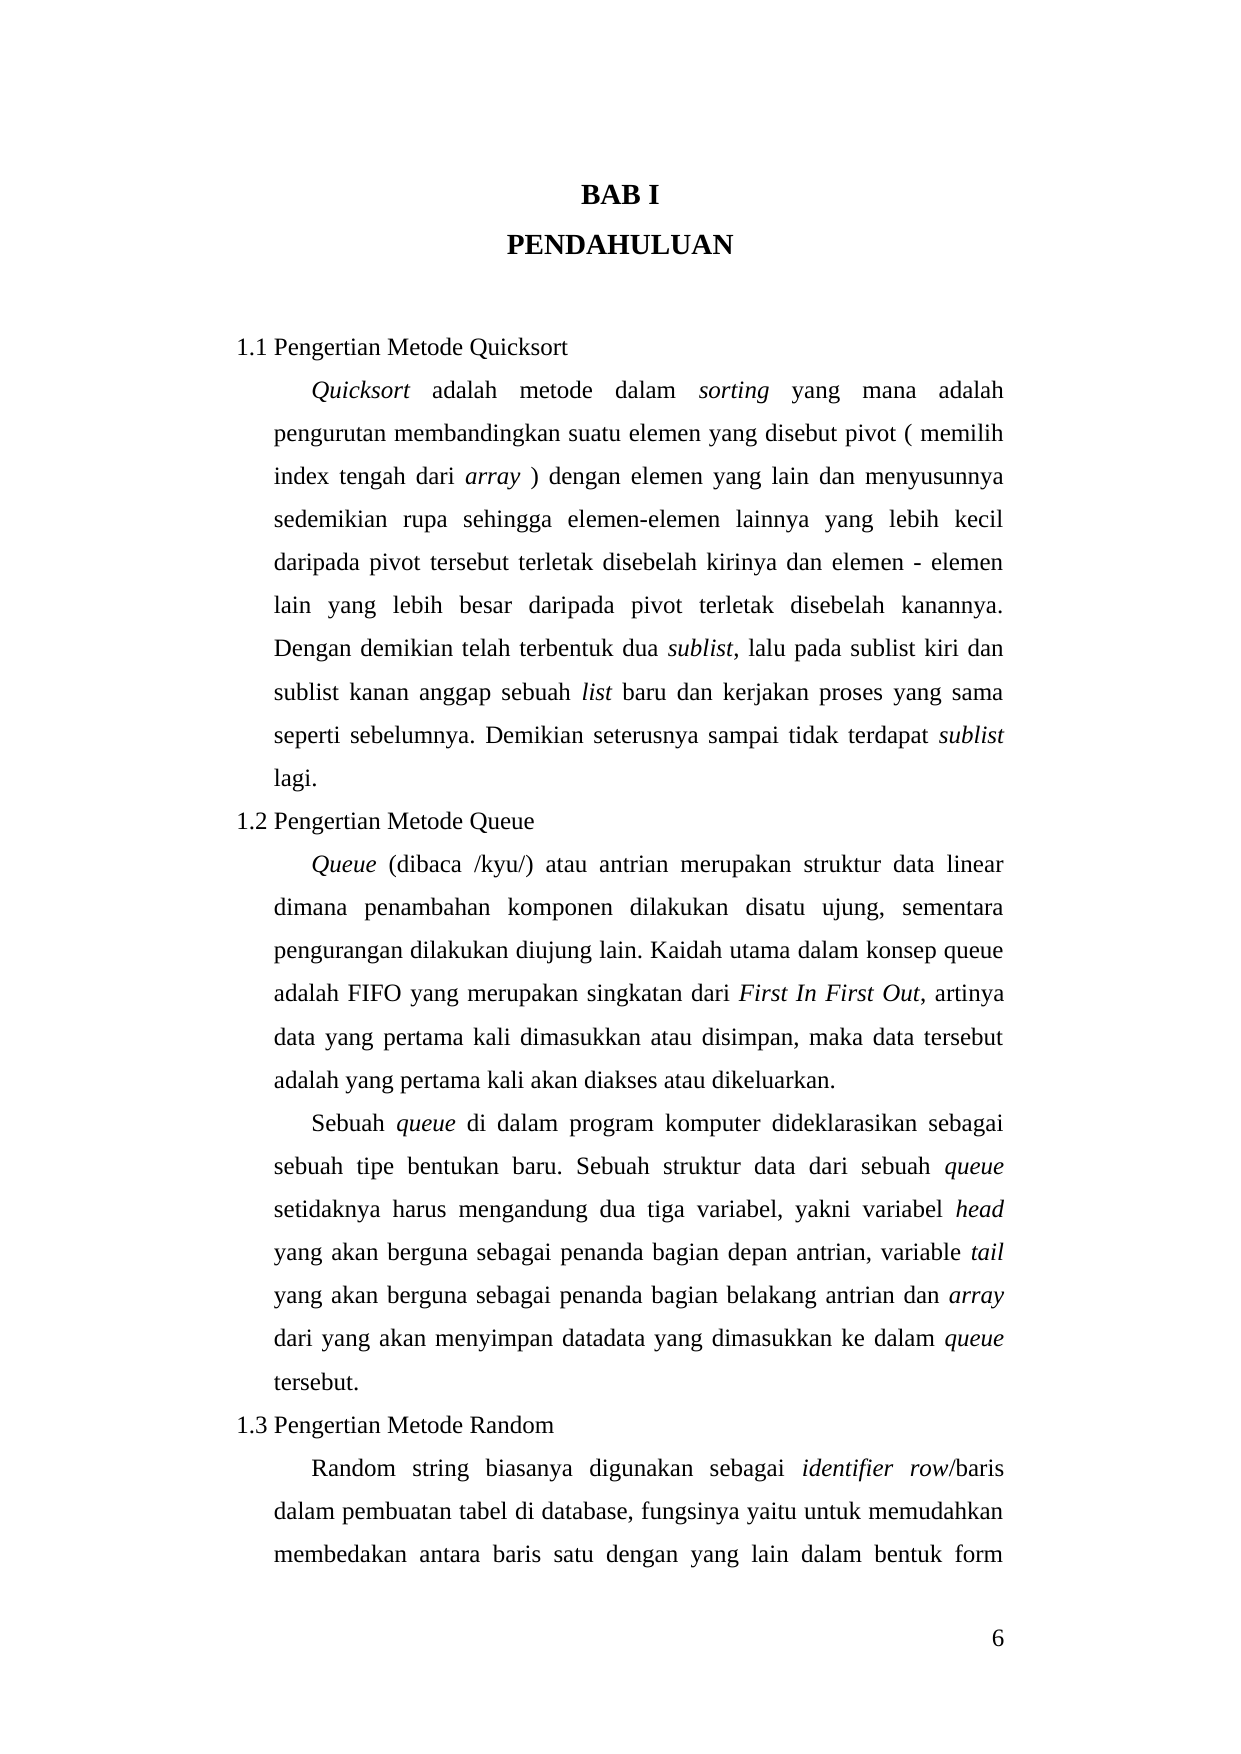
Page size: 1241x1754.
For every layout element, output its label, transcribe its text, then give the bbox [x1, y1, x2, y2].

text Queue (dibaca /kyu/) atau antrian merupakan struktur data linear dimana penambahan komponen dilakukan disatu ujung, sementara pengurangan dilakukan diujung lain. Kaidah utama dalam konsep queue adalah FIFO yang merupakan singkatan dari First In First Out, artinya data yang pertama kali dimasukkan atau disimpan, maka data tersebut adalah yang pertama kali akan diakses atau dikeluarkan. [274, 849, 1004, 1093]
subtitle 1.1 Pengertian Metode Quicksort [236, 332, 1004, 360]
subtitle BAB I PENDAHULUAN [236, 177, 1004, 261]
subtitle 1.2 Pengertian Metode Queue [236, 806, 1004, 835]
text Sebuah queue di dalam program komputer dideklarasikan sebagai sebuah tipe bentukan baru. Sebuah struktur data dari sebuah queue setidaknya harus mengandung dua tiga variabel, yakni variabel head yang akan berguna sebagai penanda bagian depan antrian, variable tail yang akan berguna sebagai penanda bagian belakang antrian dan array dari yang akan menyimpan datadata yang dimasukkan ke dalam queue tersebut. [274, 1108, 1004, 1395]
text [274, 1453, 1004, 1568]
text Quicksort adalah metode dalam sorting yang mana adalah pengurutan membandingkan suatu elemen yang disebut pivot ( memilih index tengah dari array ) dengan elemen yang lain dan menyusunnya sedemikian rupa sehingga elemen‐elemen lainnya yang lebih kecil daripada pivot tersebut terletak disebelah kirinya dan elemen ‐ elemen lain yang lebih besar daripada pivot terletak disebelah kanannya. Dengan demikian telah terbentuk dua sublist, lalu pada sublist kiri dan sublist kanan anggap sebuah list baru dan kerjakan proses yang sama seperti sebelumnya. Demikian seterusnya sampai tidak terdapat sublist lagi. [274, 375, 1004, 792]
subtitle 1.3 Pengertian Metode Random [236, 1410, 1004, 1438]
